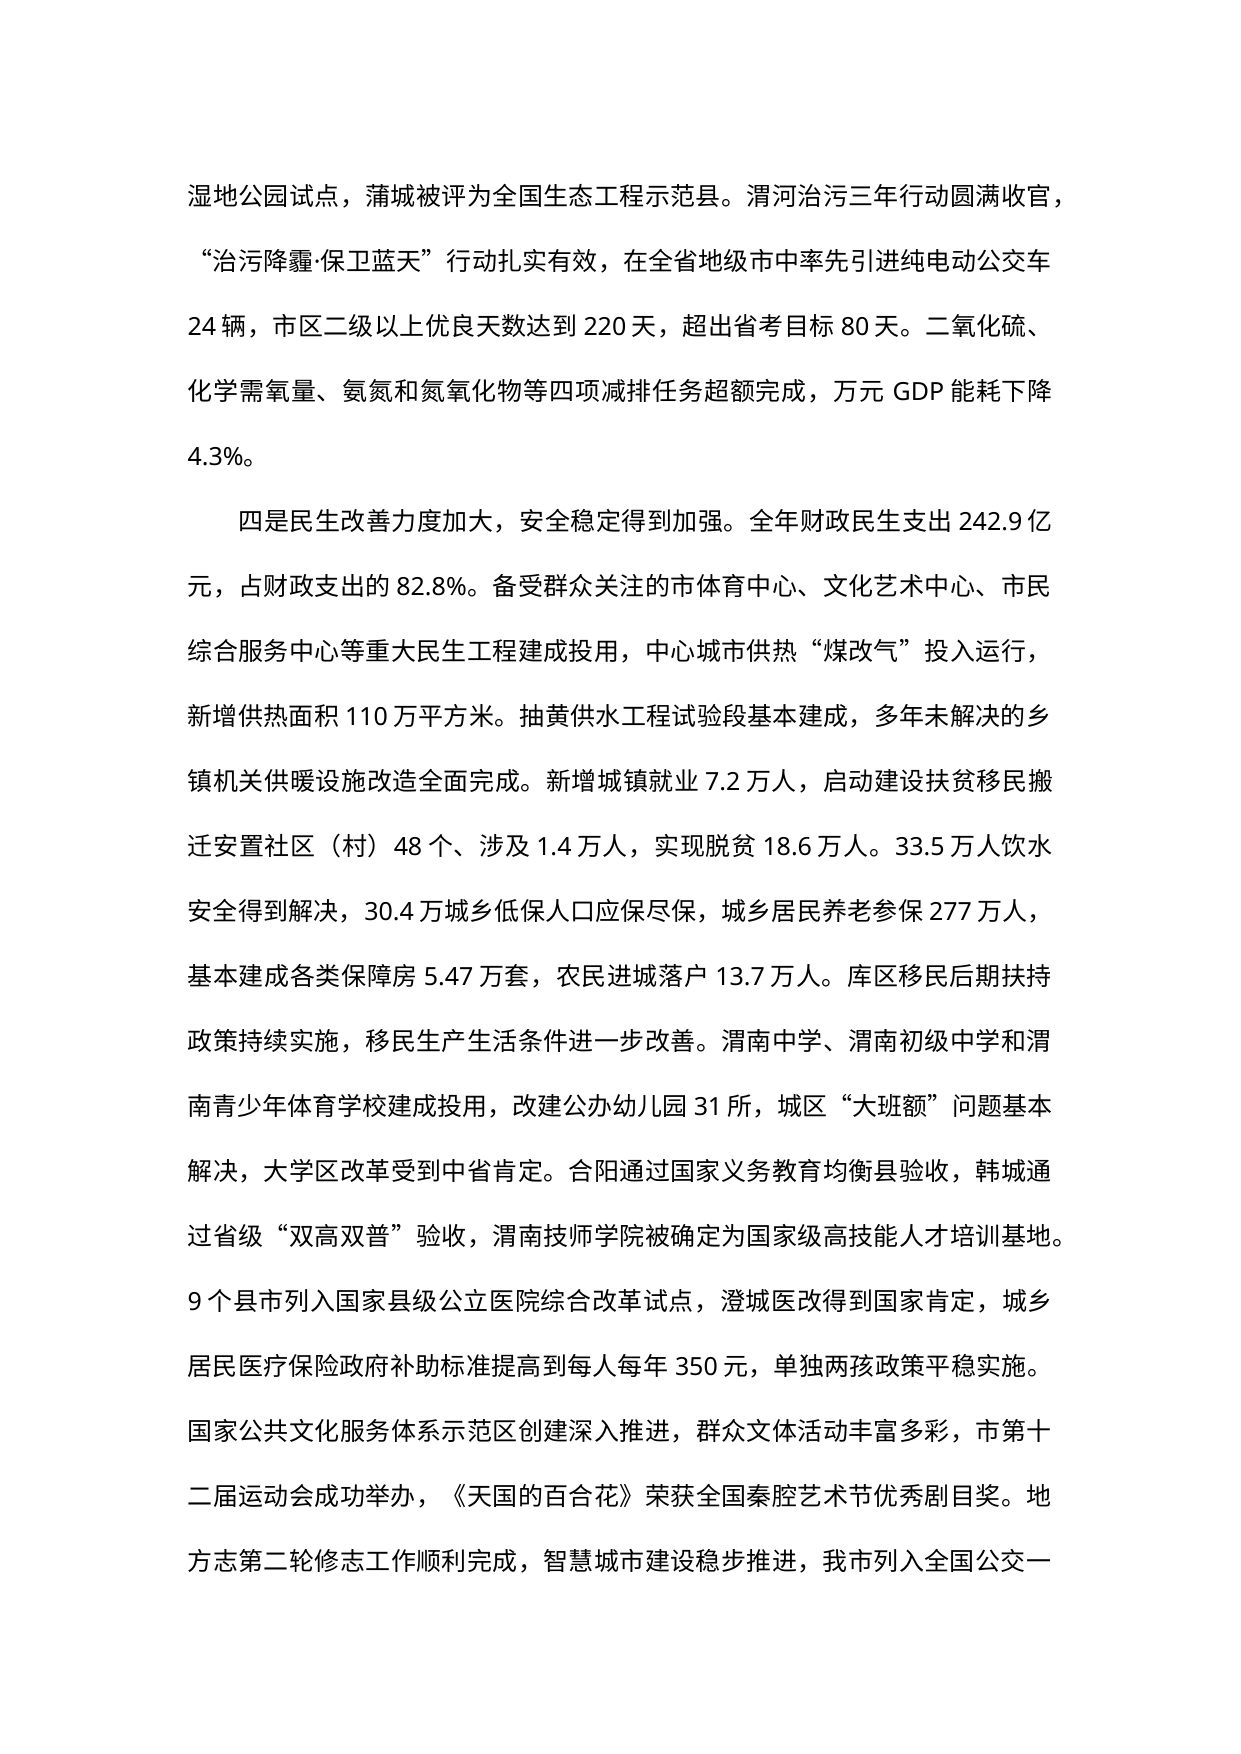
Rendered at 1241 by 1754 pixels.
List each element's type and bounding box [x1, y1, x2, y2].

text [187, 162, 1053, 487]
text [187, 487, 1053, 1592]
